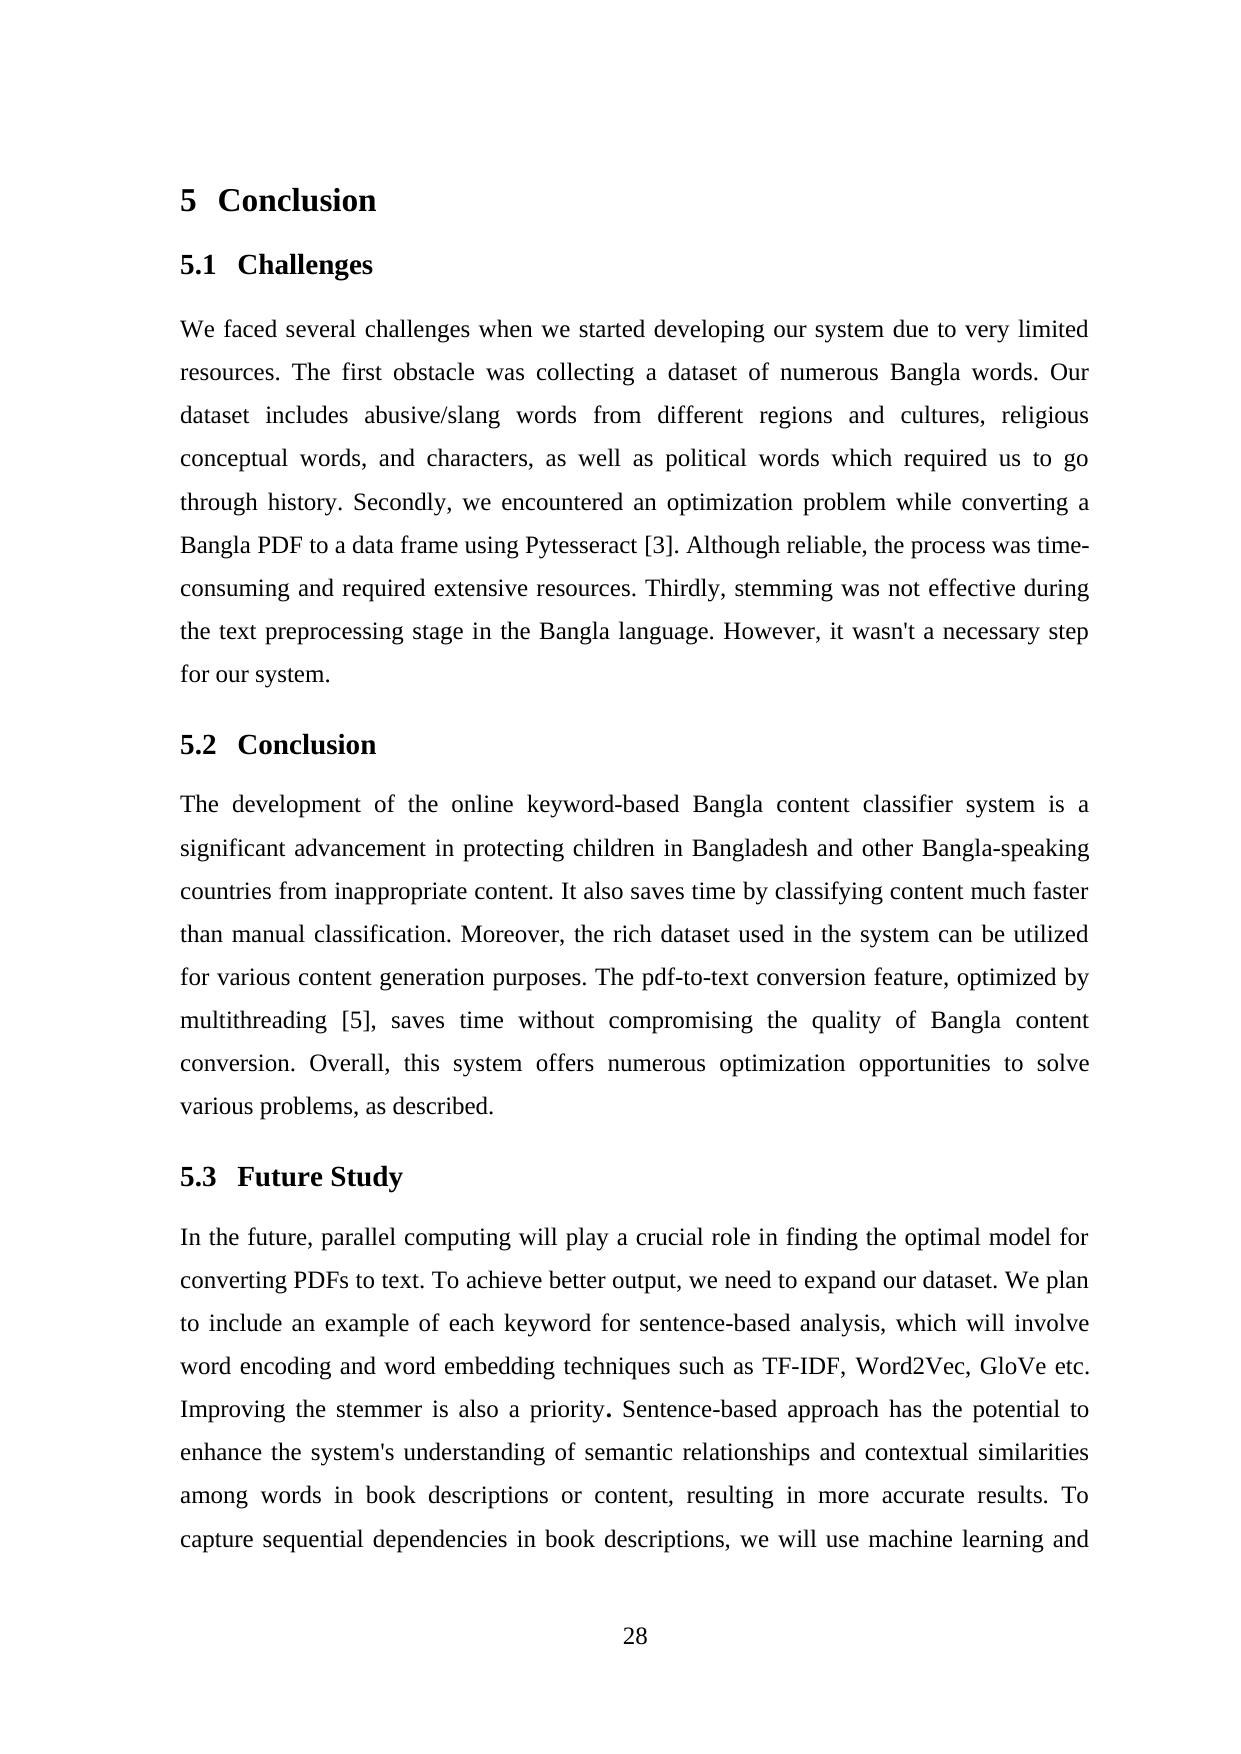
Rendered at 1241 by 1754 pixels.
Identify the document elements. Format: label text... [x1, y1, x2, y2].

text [180, 1222, 1090, 1552]
text Future Study [180, 1159, 1090, 1193]
text Conclusion [180, 727, 1090, 761]
text Challenges [180, 247, 1090, 281]
text The development of the online keyword-based Bangla content classifier system is a significant advancement in protecting children in Bangladesh and other Bangla-speaking countries from inappropriate content. It also saves time by classifying content much faster than manual classification. Moreover, the rich dataset used in the system can be utilized for various content generation purposes. The pdf-to-text conversion feature, optimized by multithreading [5], saves time without compromising the quality of Bangla content conversion. Overall, this system offers numerous optimization opportunities to solve various problems, as described. [180, 789, 1090, 1120]
text We faced several challenges when we started developing our system due to very limited resources. The first obstacle was collecting a dataset of numerous Bangla words. Our dataset includes abusive/slang words from different regions and cultures, religious conceptual words, and characters, as well as political words which required us to go through history. Secondly, we encountered an optimization problem while converting a Bangla PDF to a data frame using Pytesseract [3]. Although reliable, the process was time-consuming and required extensive resources. Thirdly, stemming was not effective during the text preprocessing stage in the Bangla language. However, it wasn't a necessary step for our system. [180, 314, 1090, 688]
text Conclusion [180, 180, 1090, 218]
